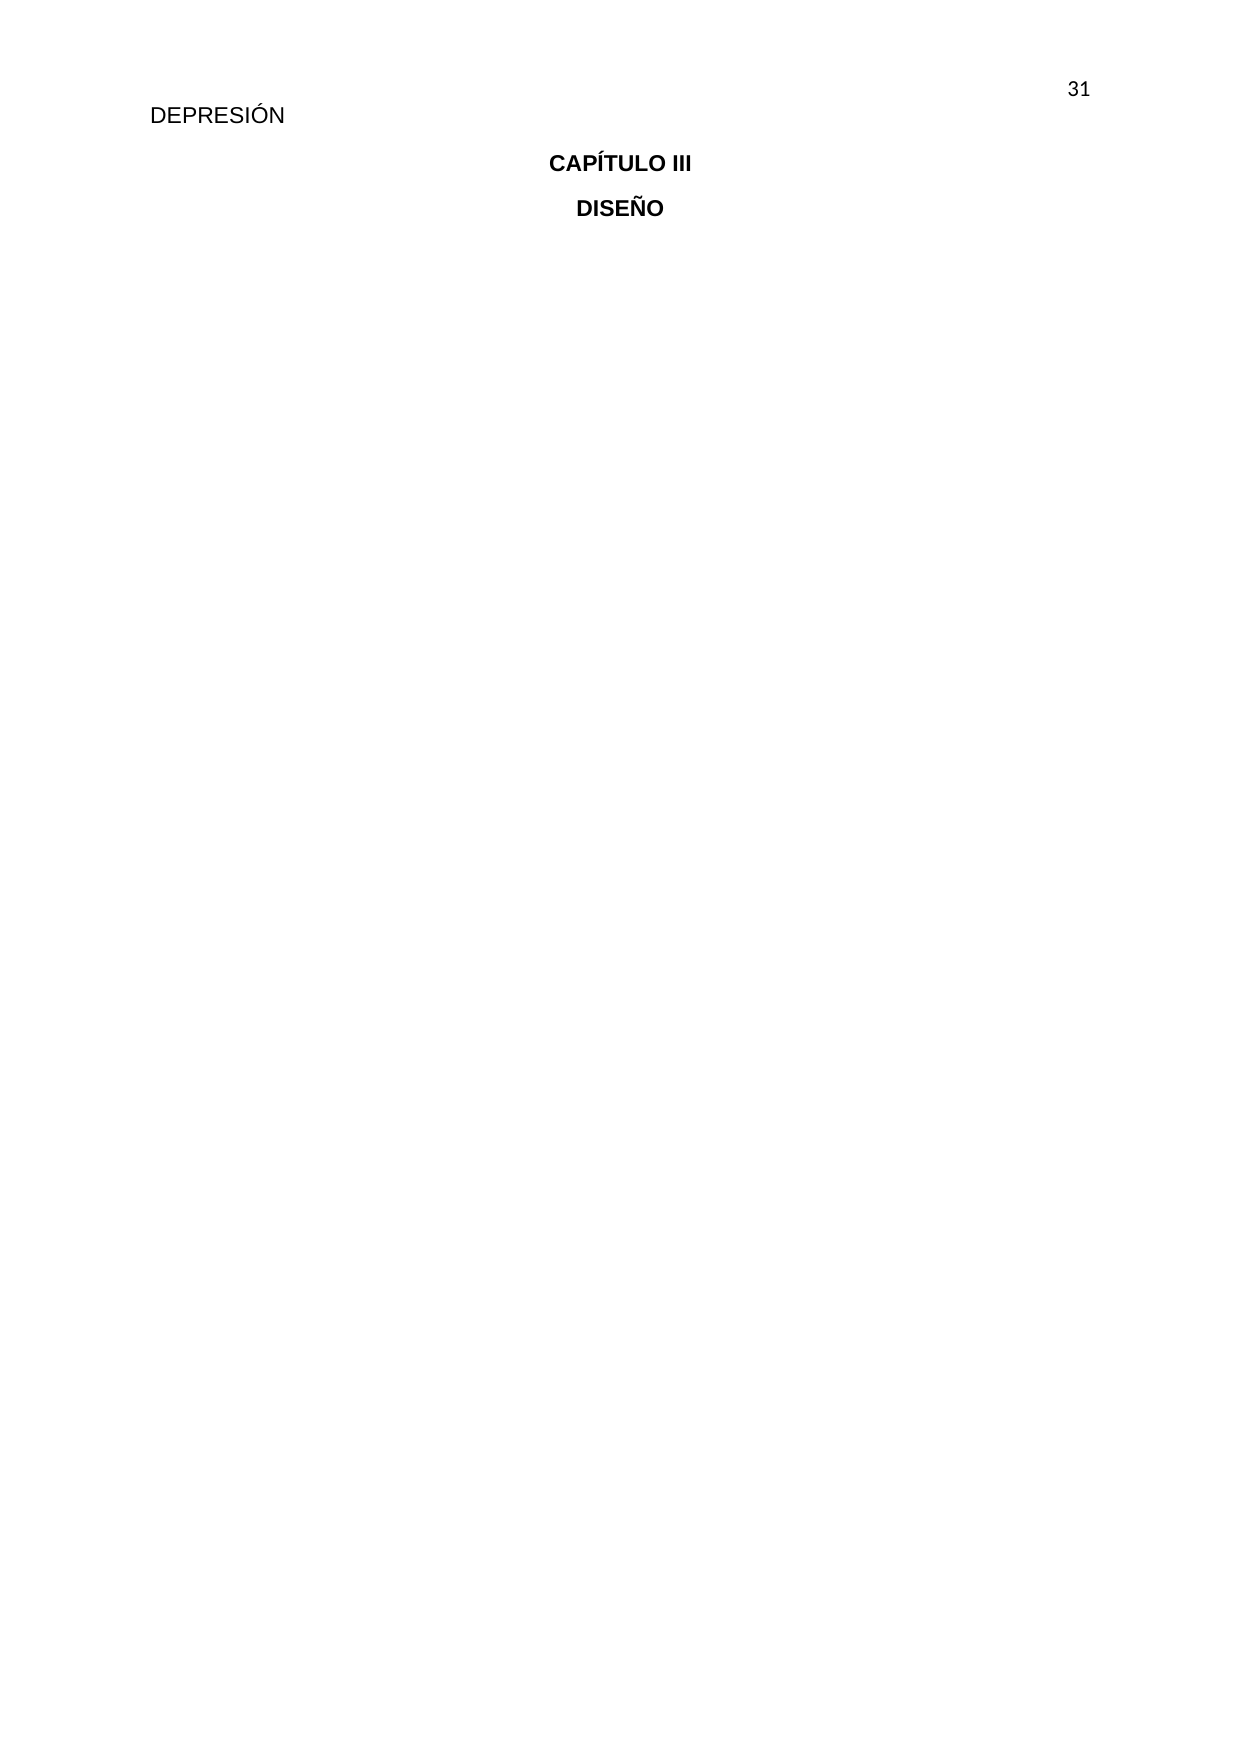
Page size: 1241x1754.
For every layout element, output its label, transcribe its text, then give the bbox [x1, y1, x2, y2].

text CAPÍTULO III [150, 150, 1090, 176]
text DISEÑO [150, 195, 1090, 221]
